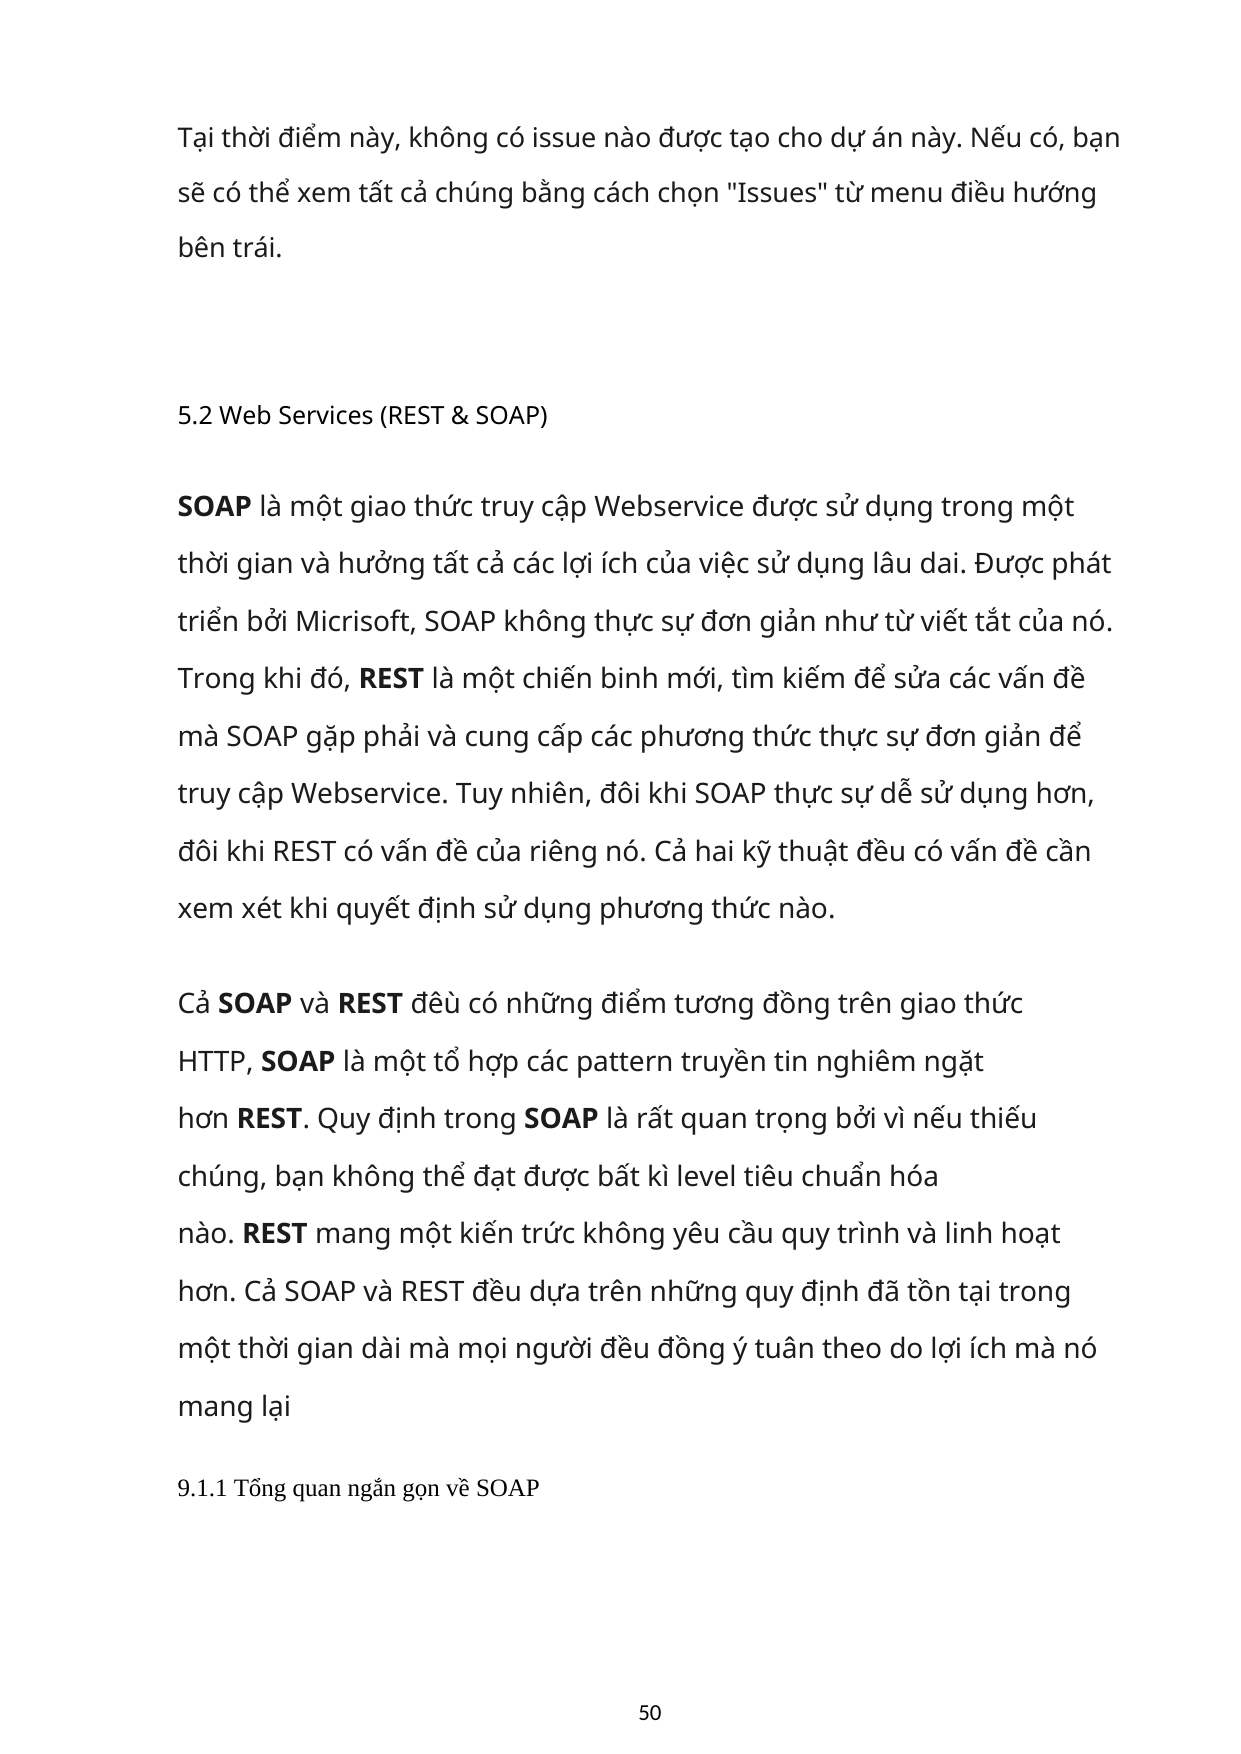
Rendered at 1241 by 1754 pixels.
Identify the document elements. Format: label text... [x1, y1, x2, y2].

text 9.1.1 Tổng quan ngắn gọn về SOAP [177, 1473, 1122, 1502]
text Tại thời điểm này, không có issue nào được tạo cho dự án này. Nếu có, bạn sẽ có thể xem tất cả chúng bằng cách chọn "Issues" từ menu điều hướng bên trái. [177, 118, 1122, 266]
text SOAP là một giao thức truy cập Webservice được sử dụng trong một thời gian và hưởng tất cả các lợi ích của việc sử dụng lâu dai. Được phát triển bởi Micrisoft, SOAP không thực sự đơn giản như từ viết tắt của nó. Trong khi đó, REST là một chiến binh mới, tìm kiếm để sửa các vấn đề mà SOAP gặp phải và cung cấp các phương thức thực sự đơn giản để truy cập Webservice. Tuy nhiên, đôi khi SOAP thực sự dễ sử dụng hơn, đôi khi REST có vấn đề của riêng nó. Cả hai kỹ thuật đều có vấn đề cần xem xét khi quyết định sử dụng phương thức nào. [177, 486, 1122, 927]
text Cả SOAP và REST đêù có những điểm tương đồng trên giao thức HTTP, SOAP là một tổ hợp các pattern truyền tin nghiêm ngặt hơn REST. Quy định trong SOAP là rất quan trọng bởi vì nếu thiếu chúng, bạn không thể đạt được bất kì level tiêu chuẩn hóa nào. REST mang một kiến trức không yêu cầu quy trình và linh hoạt hơn. Cả SOAP và REST đều dựa trên những quy định đã tồn tại trong một thời gian dài mà mọi người đều đồng ý tuân theo do lợi ích mà nó mang lại [177, 984, 1122, 1424]
subtitle 5.2 Web Services (REST & SOAP) [177, 398, 1122, 432]
